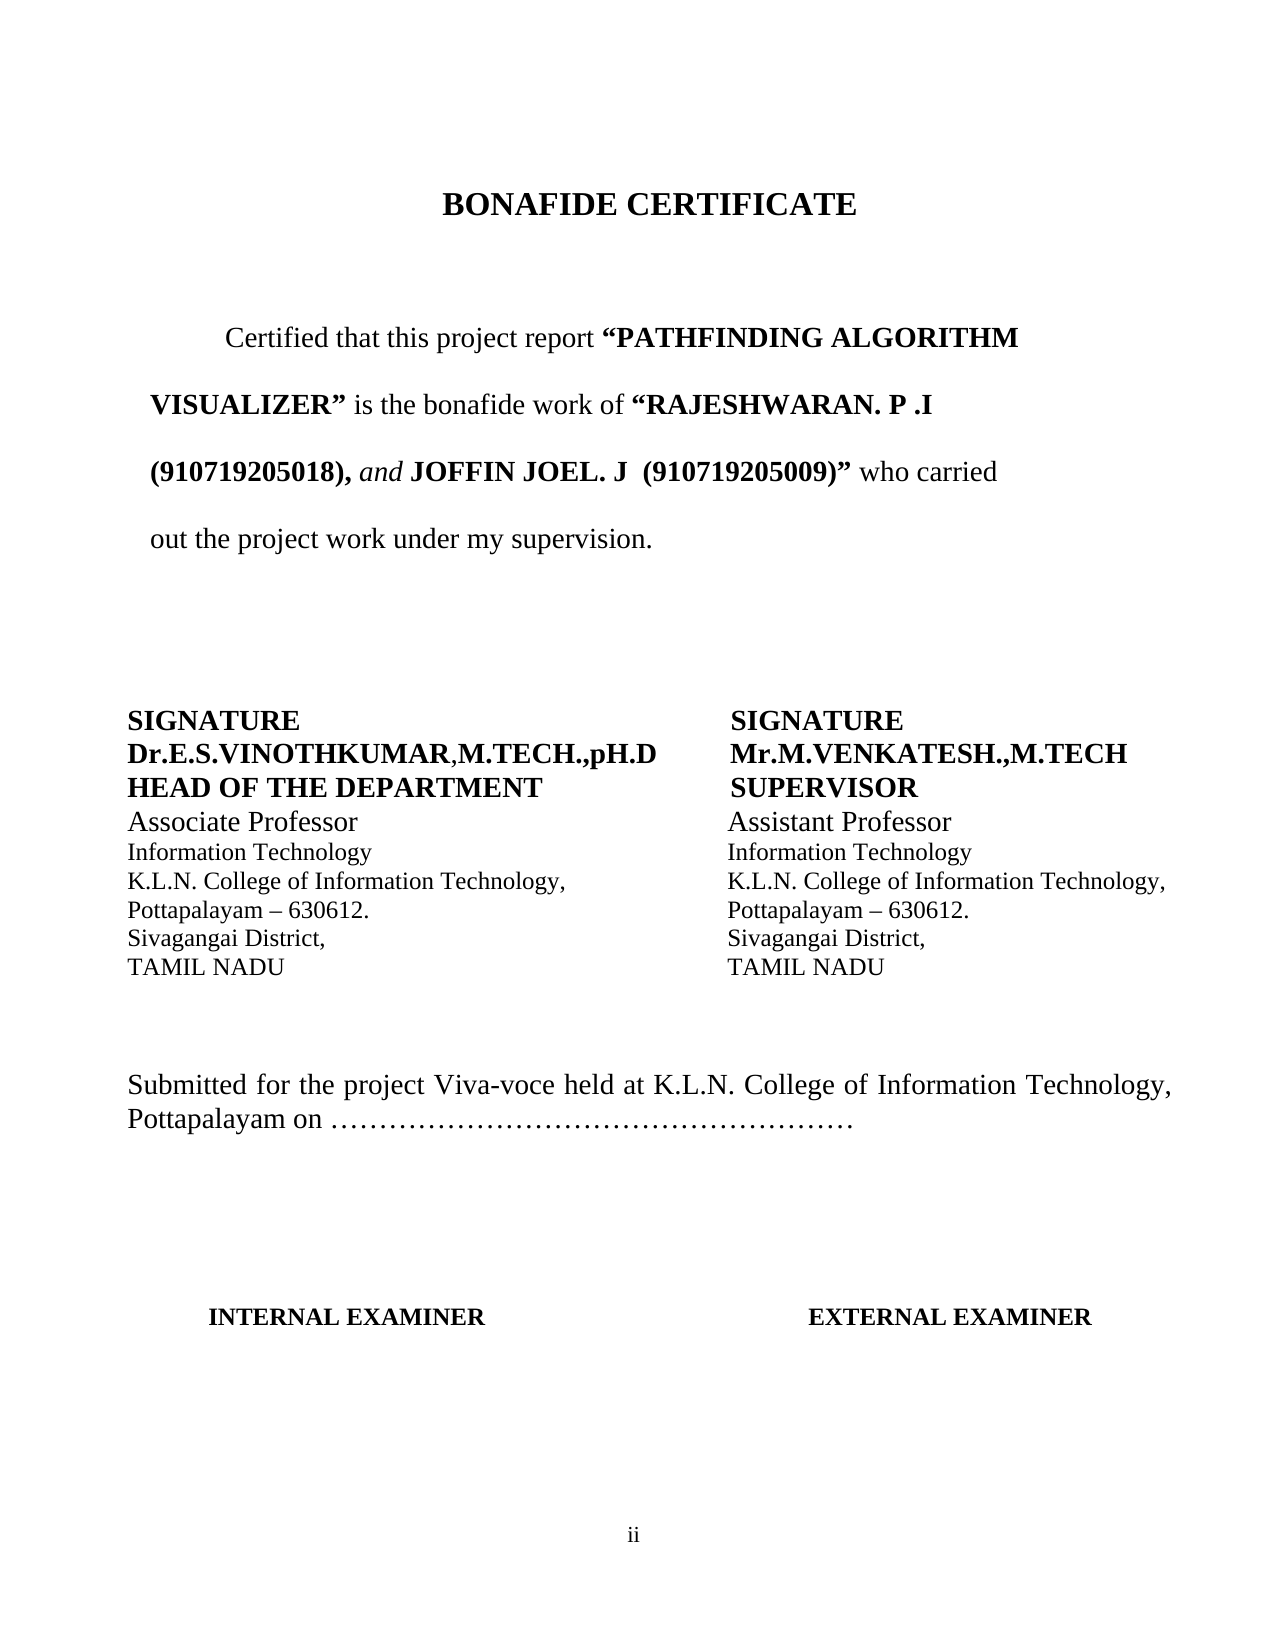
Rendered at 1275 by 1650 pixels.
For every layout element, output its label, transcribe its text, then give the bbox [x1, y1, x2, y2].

text HEAD OF THE DEPARTMENT SUPERVISOR [127, 770, 1173, 804]
text Dr.E.S.VINOTHKUMAR,M.TECH.,pH.D Mr.M.VENKATESH.,M.TECH [127, 737, 1173, 770]
text K.L.N. College of Information Technology, K.L.N. College of Information Technology, [127, 866, 1275, 895]
text SIGNATURE SIGNATURE [127, 703, 1275, 737]
text Submitted for the project Viva-voce held at K.L.N. College of Information Technology, Pottapalayam on ……………………………………………… [127, 1067, 1173, 1134]
text Information Technology Information Technology [127, 837, 1275, 866]
text BONAFIDE CERTIFICATE [127, 185, 1173, 223]
text Certified that this project report “PATHFINDING ALGORITHM VISUALIZER” is the bonafide work of “RAJESHWARAN. P .I (910719205018), and JOFFIN JOEL. J (910719205009)” who carried out the project work under my supervision. [150, 320, 1041, 554]
text INTERNAL EXAMINER EXTERNAL EXAMINER [127, 1302, 1173, 1331]
text Associate Professor Assistant Professor [127, 804, 1173, 837]
text TAMIL NADU TAMIL NADU [127, 952, 1173, 981]
text Sivagangai District, Sivagangai District, [127, 923, 1173, 952]
text Pottapalayam – 630612. Pottapalayam – 630612. [127, 895, 1173, 923]
